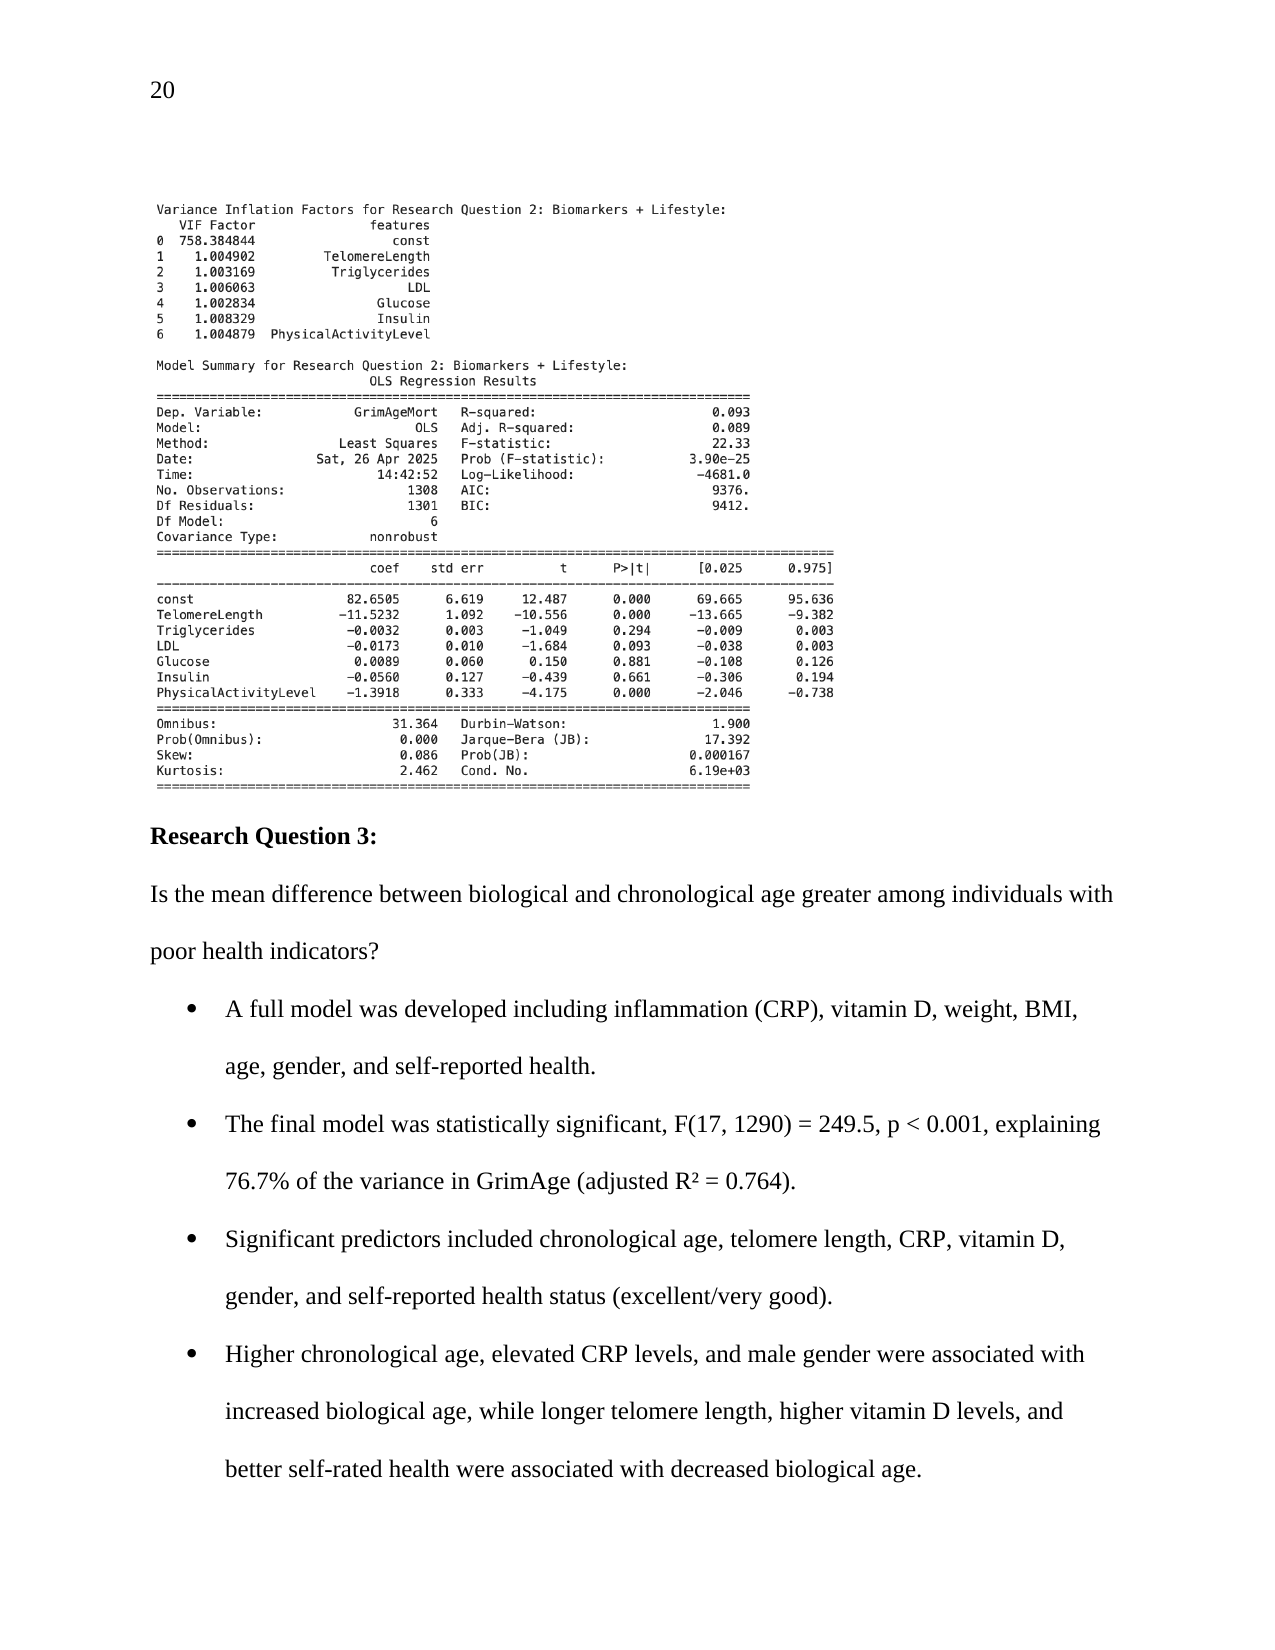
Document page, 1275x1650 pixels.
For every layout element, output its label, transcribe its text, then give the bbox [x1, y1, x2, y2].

text Is the mean difference between biological and chronological age greater among individuals with poor health indicators? [150, 879, 1125, 965]
list A full model was developed including inflammation (CRP), vitamin D, weight, BMI, age, gender, and self-reported health. [187, 994, 1125, 1080]
picture [150, 190, 849, 789]
list Significant predictors included chronological age, telomere length, CRP, vitamin D, gender, and self-reported health status (excellent/very good). [187, 1224, 1125, 1310]
list Higher chronological age, elevated CRP levels, and male gender were associated with increased biological age, while longer telomere length, higher vitamin D levels, and better self-rated health were associated with decreased biological age. [187, 1339, 1125, 1483]
list The final model was statistically significant, F(17, 1290) = 249.5, p < 0.001, explaining 76.7% of the variance in GrimAge (adjusted R² = 0.764). [187, 1109, 1125, 1195]
subtitle Research Question 3: [150, 821, 1125, 850]
